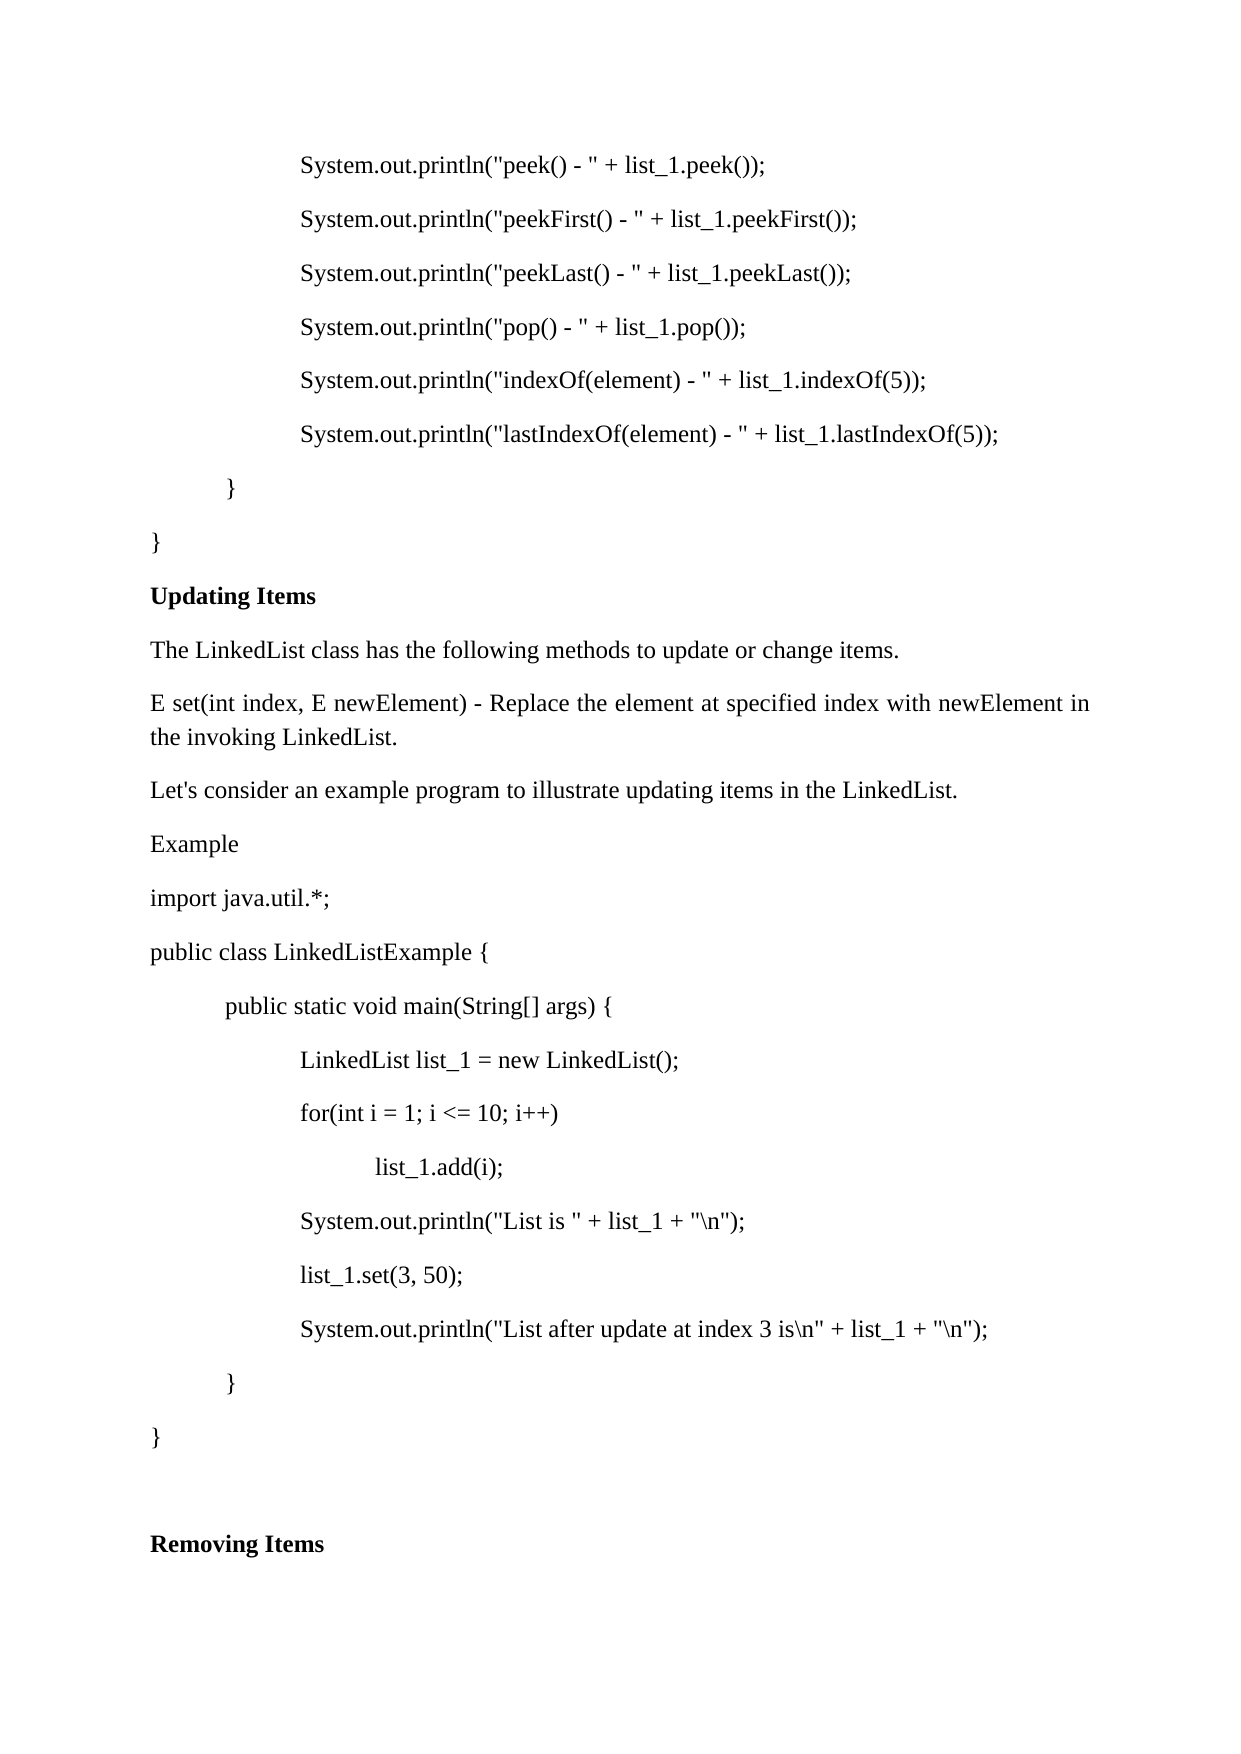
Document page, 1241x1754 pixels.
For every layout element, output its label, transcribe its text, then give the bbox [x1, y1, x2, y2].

text } [150, 473, 1090, 502]
text import java.util.*; [150, 883, 1090, 912]
text public static void main(String[] args) { [150, 991, 1090, 1019]
text System.out.println("List after update at index 3 is\n" + list_1 + "\n"); [150, 1314, 1090, 1343]
text Let's consider an example program to illustrate updating items in the LinkedList. [150, 775, 1090, 804]
text } [150, 1368, 1090, 1397]
text list_1.set(3, 50); [150, 1260, 1090, 1289]
text System.out.println("indexOf(element) - " + list_1.indexOf(5)); [150, 365, 1090, 394]
text Updating Items [150, 581, 1090, 609]
text The LinkedList class has the following methods to update or change items. [150, 635, 1090, 663]
text System.out.println("List is " + list_1 + "\n"); [150, 1206, 1090, 1235]
text System.out.println("peekLast() - " + list_1.peekLast()); [150, 258, 1090, 286]
text list_1.add(i); [150, 1152, 1090, 1181]
text } [150, 527, 1090, 556]
text System.out.println("peek() - " + list_1.peek()); [150, 150, 1090, 179]
text E set(int index, E newElement) - Replace the element at specified index with newElement in the invoking LinkedList. [150, 688, 1090, 750]
text LinkedList list_1 = new LinkedList(); [150, 1045, 1090, 1073]
text System.out.println("peekFirst() - " + list_1.peekFirst()); [150, 204, 1090, 233]
text System.out.println("pop() - " + list_1.pop()); [150, 312, 1090, 340]
text Removing Items [150, 1529, 1090, 1558]
text public class LinkedListExample { [150, 937, 1090, 966]
text Example [150, 829, 1090, 858]
text } [150, 1422, 1090, 1450]
text for(int i = 1; i <= 10; i++) [150, 1098, 1090, 1127]
text System.out.println("lastIndexOf(element) - " + list_1.lastIndexOf(5)); [150, 419, 1090, 448]
